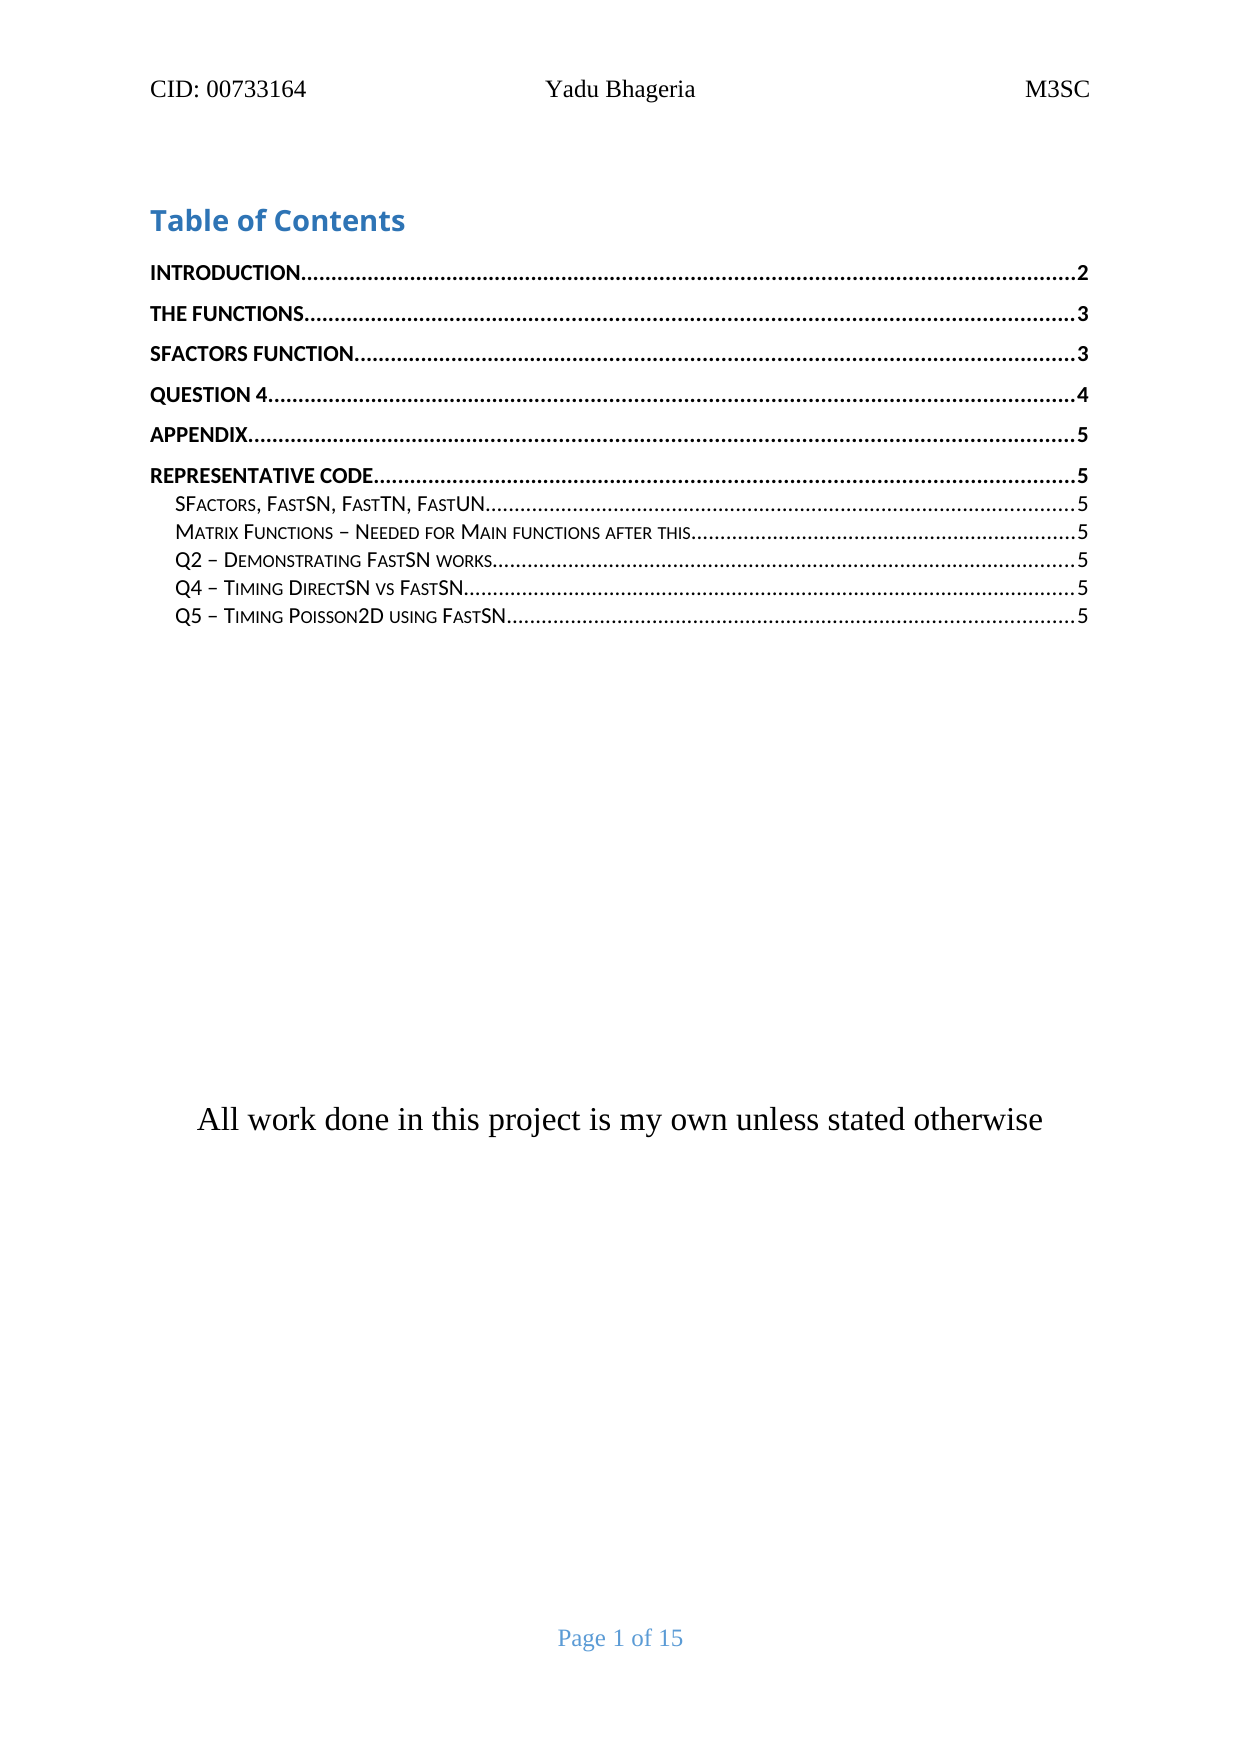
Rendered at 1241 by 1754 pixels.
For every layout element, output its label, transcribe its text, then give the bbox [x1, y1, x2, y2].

text All work done in this project is my own unless stated otherwise [150, 1099, 1090, 1138]
